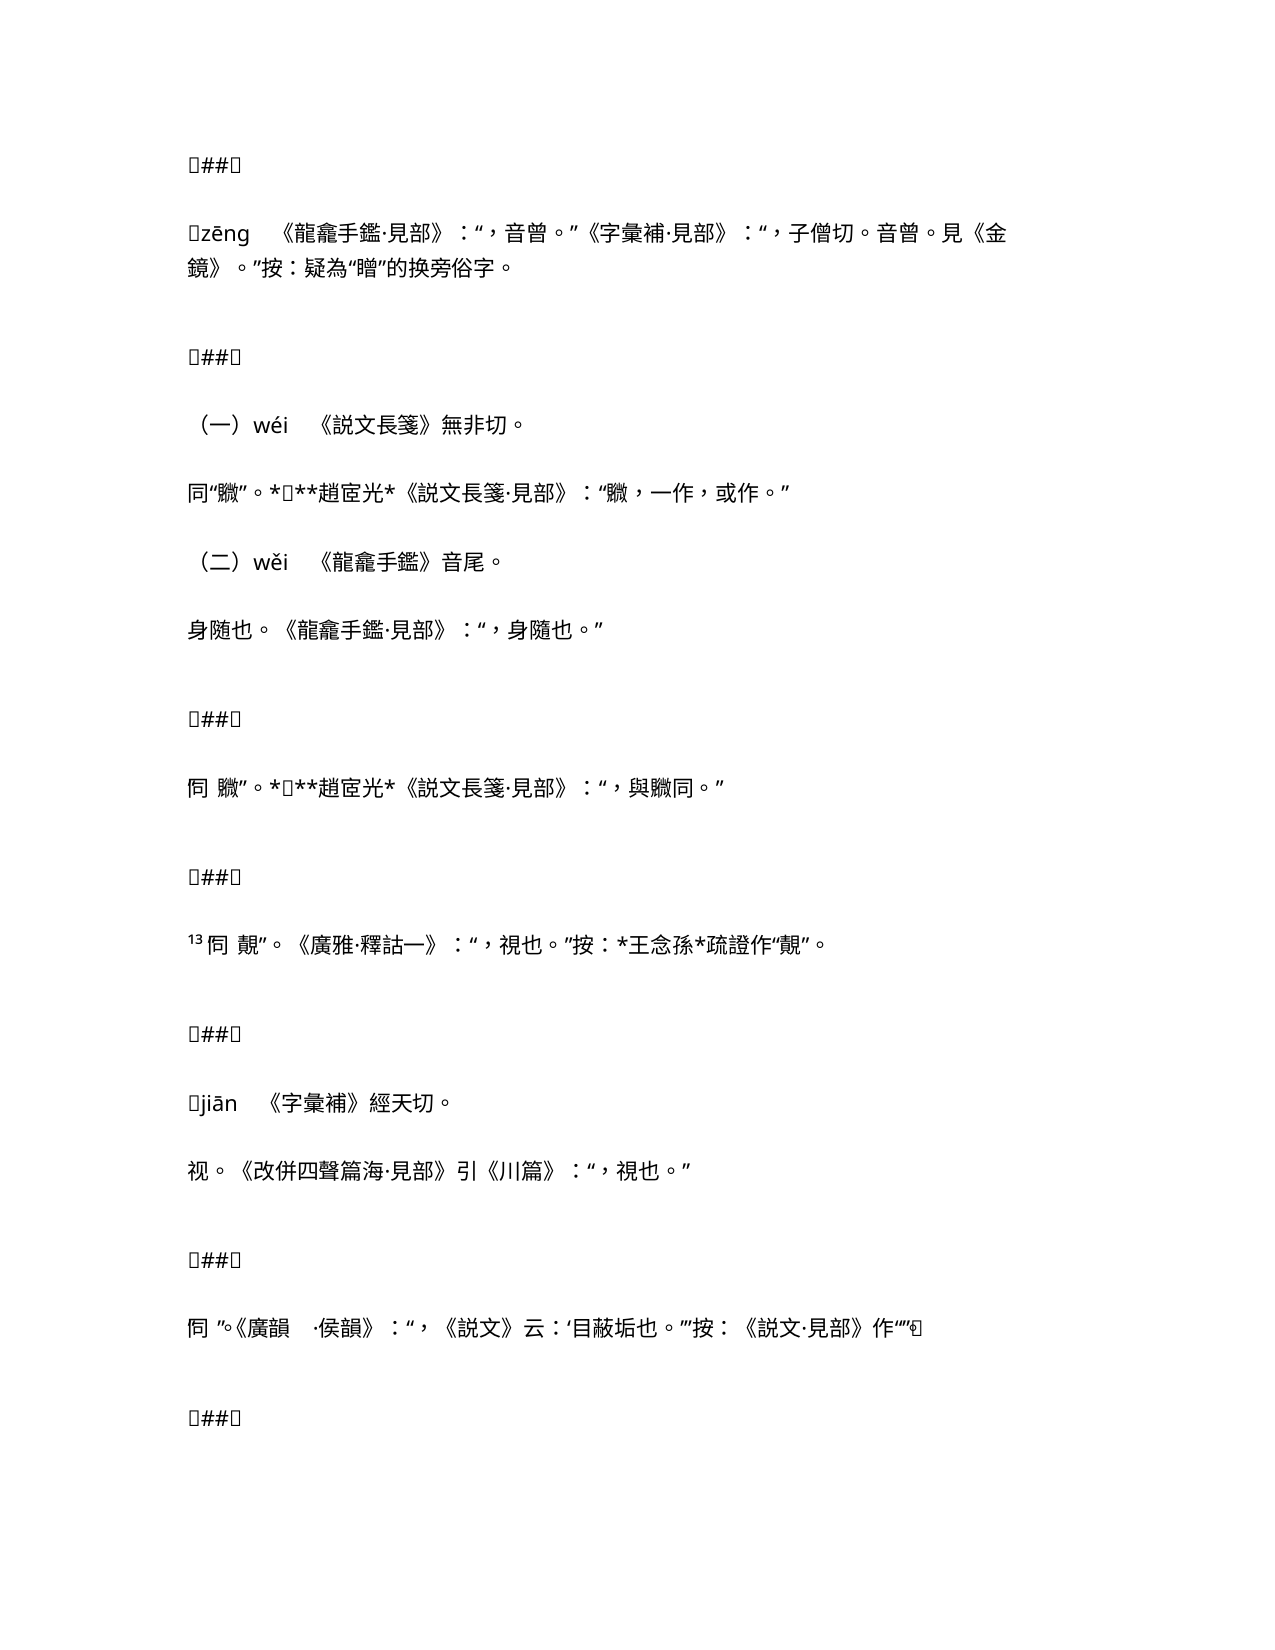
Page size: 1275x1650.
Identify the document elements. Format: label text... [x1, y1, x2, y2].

text 𧢔##𧢔 ¹³𧢔同“䚍”。《廣雅·釋詁一》：“𧢔，視也。”按：*王念孫*疏證作“䚍”。 [187, 862, 1087, 994]
text 𧢗##𧢗 𧢗同“𧡸”。《廣韻·侯韻》：“𧢗，《説文》云：‘目蔽垢也。’”按：《説文·見部》作“𧡸”。 [187, 1245, 1087, 1377]
text 𧢖##𧢖 𧢖jiān 《字彙補》經天切。 视。《改併四聲篇海·見部》引《川篇》：“𧢖，視也。” [187, 1019, 1087, 1220]
text 𧢒##𧢒 𧢒（一）wéi 《説文長箋》無非切。 同“覹”。*明**趙宧光*《説文長箋·見部》：“覹，一作𧢓，或作𧢒。” （二）wěi 《龍龕手鑑》音尾。 身随也。《龍龕手鑑·見部》：“𧢒，身隨也。” [187, 342, 1087, 679]
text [187, 1402, 1087, 1466]
text 𧢓##𧢓 𧢓同“覹”。*明**趙宧光*《説文長箋·見部》：“𧢓，與覹同。” [187, 704, 1087, 836]
text 𧢐##𧢐 𧢐zēng 《龍龕手鑑·見部》：“𧢐，音曾。”《字彙補·見部》：“𧢐，子僧切。音曾。見《金鏡》。”按：疑為“䁬”的换旁俗字。 [187, 150, 1087, 316]
